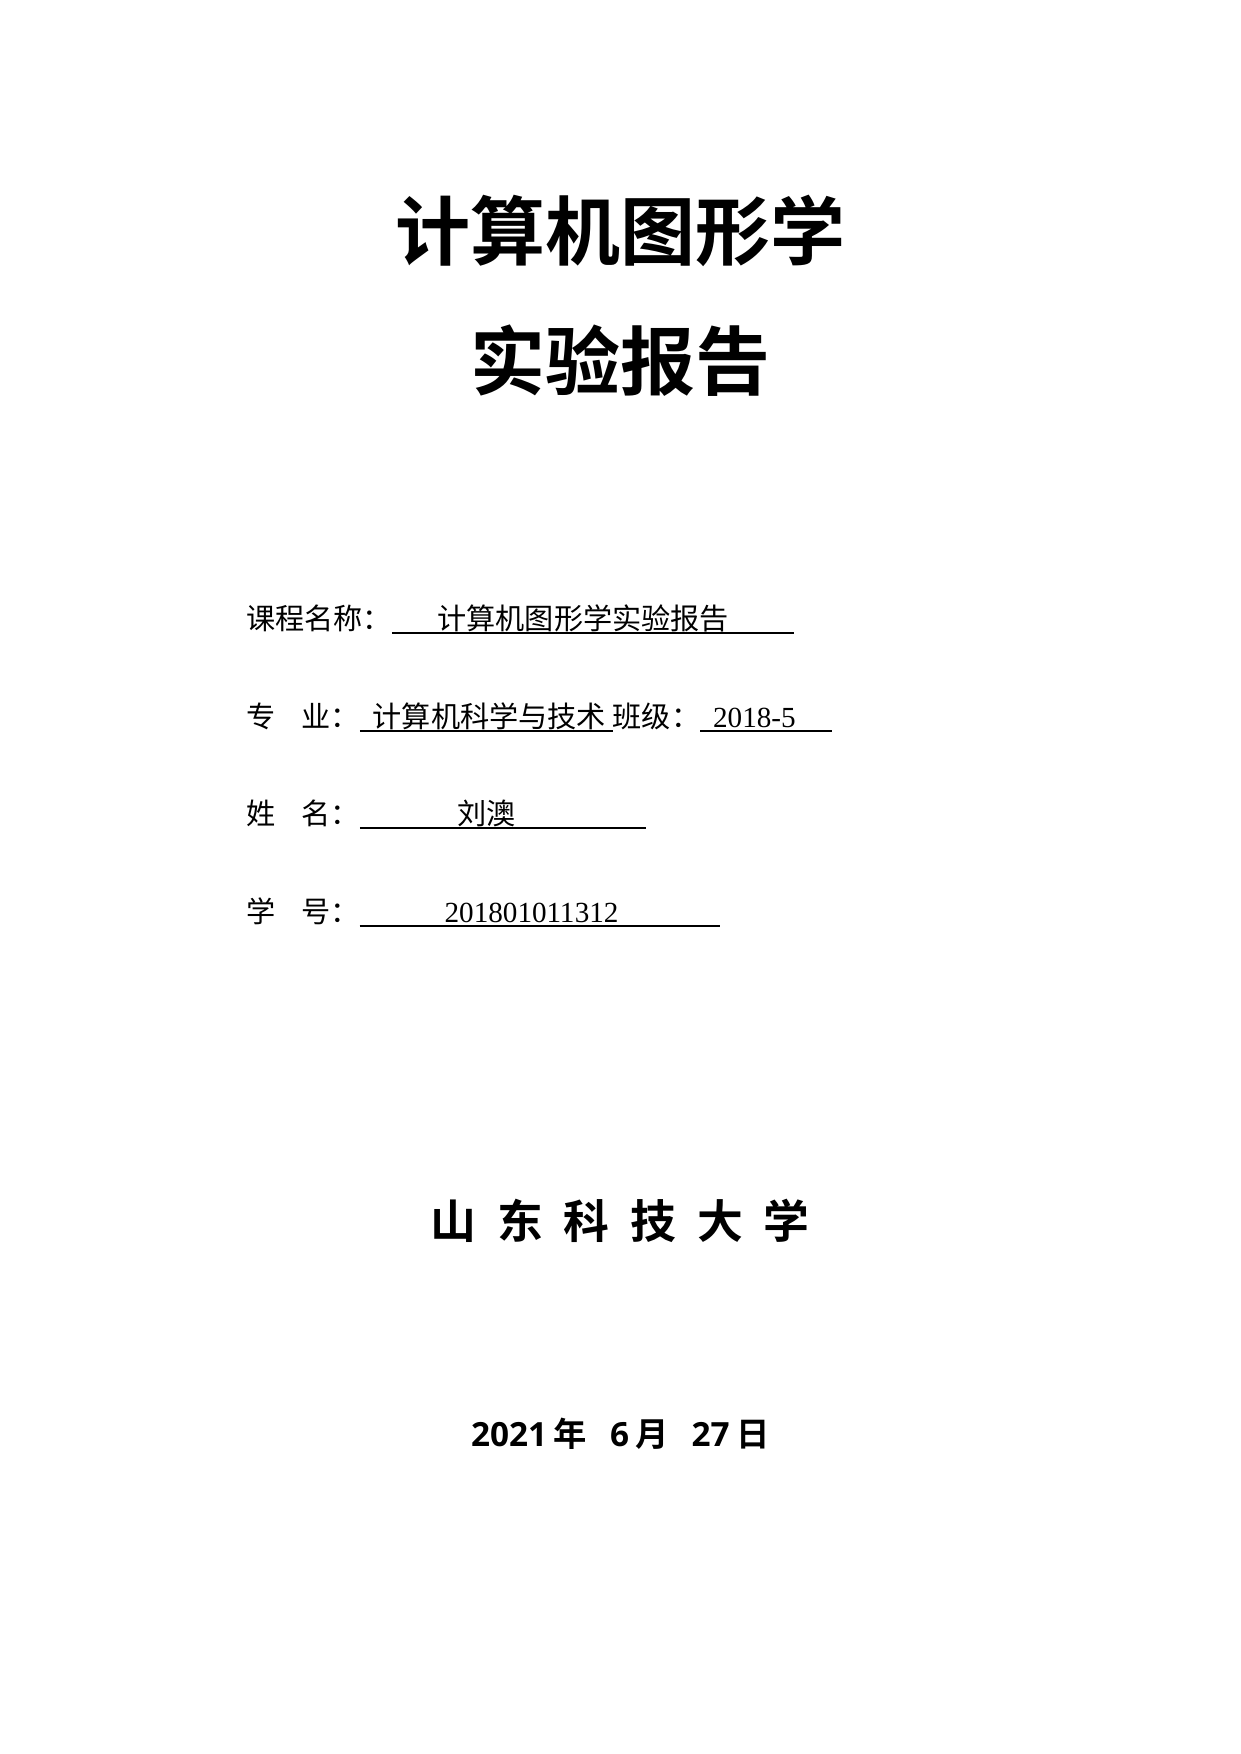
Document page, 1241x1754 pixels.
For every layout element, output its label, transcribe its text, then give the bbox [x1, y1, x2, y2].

text 课程名称： 计算机图形学实验报告 [187, 584, 1053, 649]
text 实验报告 [187, 292, 1053, 422]
text 专 业： 计算机科学与技术 班级： 2018-5 [187, 682, 1053, 747]
text 山 东 科 技 大 学 [187, 1169, 1053, 1267]
text 2021年 6月 27日 [187, 1400, 1053, 1465]
text 姓 名： 刘澳 [187, 779, 1053, 844]
text 学 号： 201801011312 [187, 877, 1053, 942]
text 计算机图形学 [187, 162, 1053, 292]
